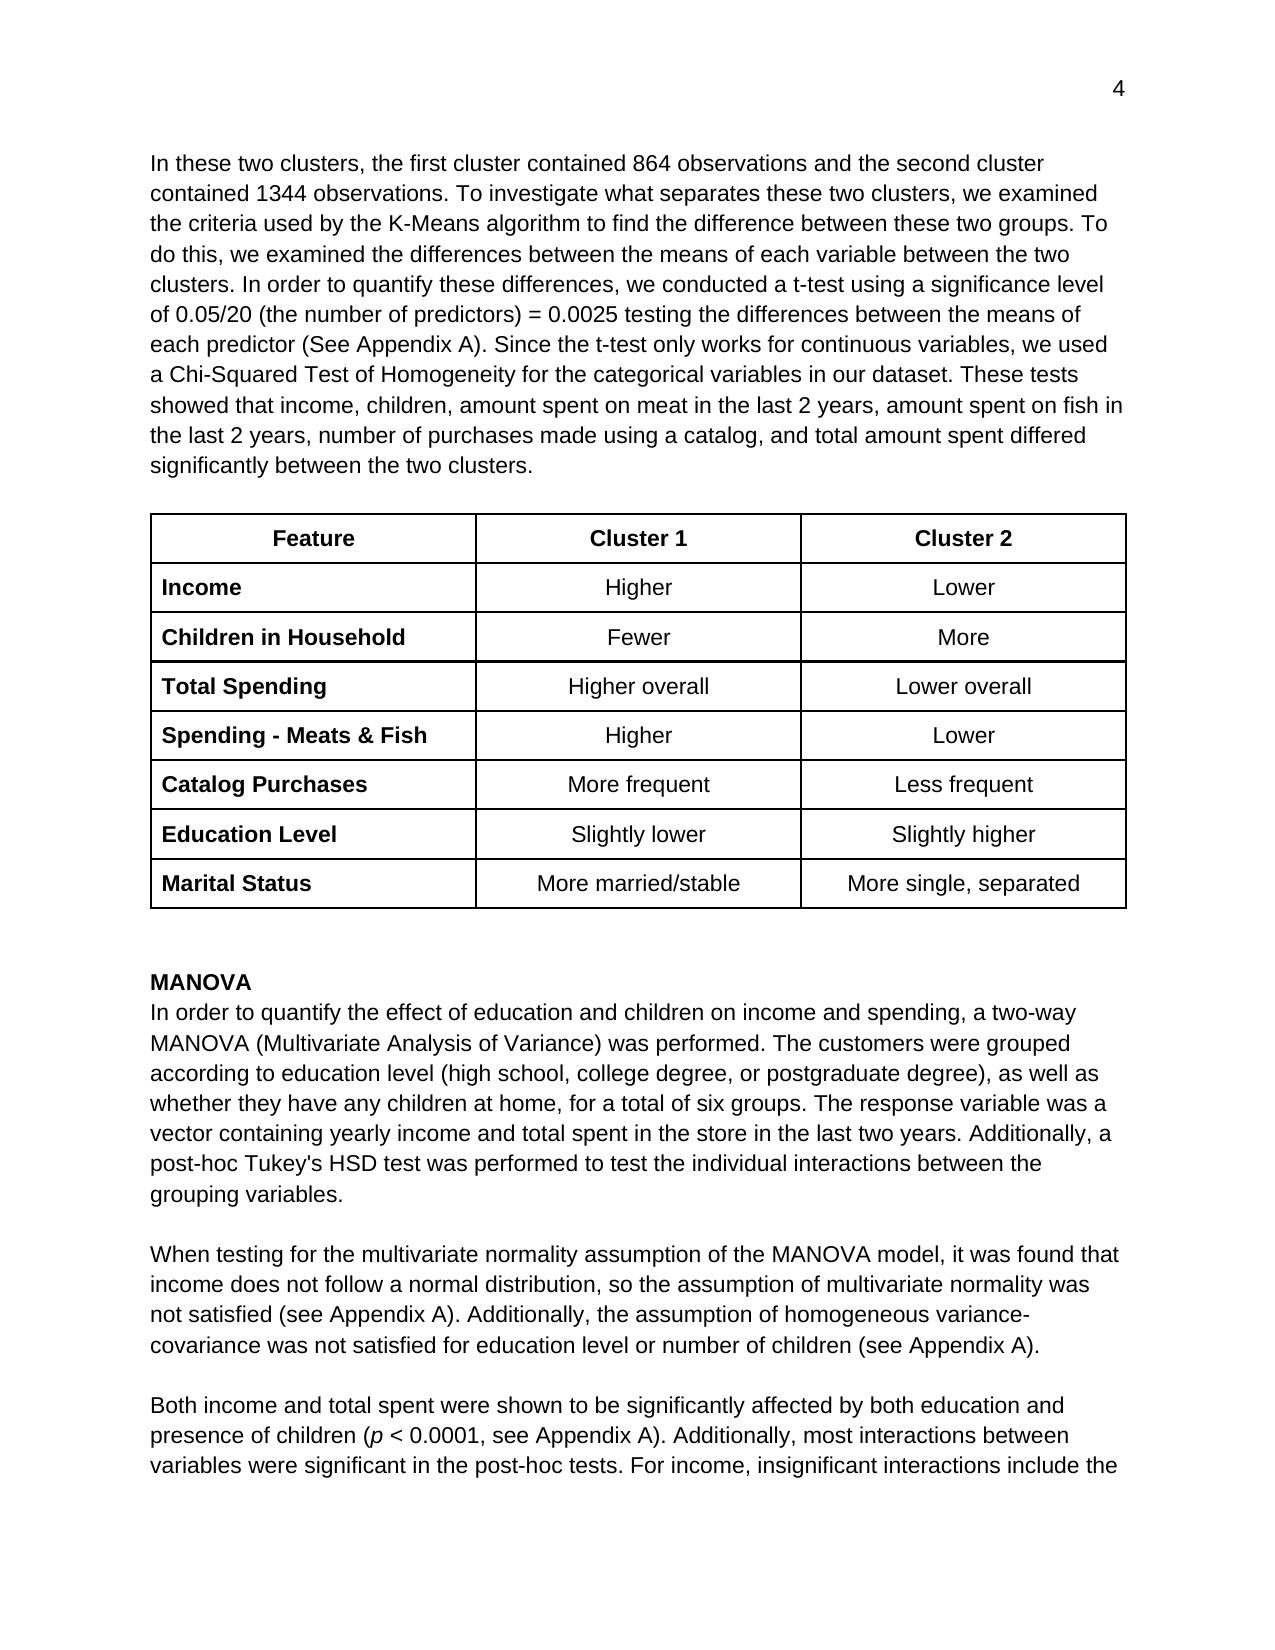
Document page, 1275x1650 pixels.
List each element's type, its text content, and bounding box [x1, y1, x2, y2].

table_cell Marital Status [152, 860, 475, 907]
table_cell Children in Household [152, 613, 475, 660]
table_cell Fewer [477, 613, 800, 660]
table_cell Lower [802, 712, 1125, 759]
text In order to quantify the effect of education and children on income and spending, a two-way MANOVA (Multivariate Analysis of Variance) was performed. The customers were grouped according to education level (high school, college degree, or postgraduate degree), as well as whether they have any children at home, for a total of six groups. The response variable was a vector containing yearly income and total spent in the store in the last two years. Additionally, a post-hoc Tukey's HSD test was performed to test the individual interactions between the grouping variables. [150, 999, 1125, 1207]
text MANOVA [150, 969, 1125, 996]
table_cell More married/stable [477, 860, 800, 907]
table_cell Less frequent [802, 761, 1125, 808]
table_cell Higher [477, 712, 800, 759]
table_header Cluster 2 [802, 515, 1125, 562]
table_cell More frequent [477, 761, 800, 808]
text When testing for the multivariate normality assumption of the MANOVA model, it was found that income does not follow a normal distribution, so the assumption of multivariate normality was not satisfied (see Appendix A). Additionally, the assumption of homogeneous variance-covariance was not satisfied for education level or number of children (see Appendix A). [150, 1241, 1125, 1358]
table_cell Higher [477, 564, 800, 611]
table_header Cluster 1 [477, 515, 800, 562]
text In these two clusters, the first cluster contained 864 observations and the second cluster contained 1344 observations. To investigate what separates these two clusters, we examined the criteria used by the K-Means algorithm to find the difference between these two groups. To do this, we examined the differences between the means of each variable between the two clusters. In order to quantify these differences, we conducted a t-test using a significance level of 0.05/20 (the number of predictors) = 0.0025 testing the differences between the means of each predictor (See Appendix A). Since the t-test only works for continuous variables, we used a Chi-Squared Test of Homogeneity for the categorical variables in our dataset. These tests showed that income, children, amount spent on meat in the last 2 years, amount spent on fish in the last 2 years, number of purchases made using a catalog, and total amount spent differed significantly between the two clusters. [150, 150, 1125, 478]
table_cell Spending - Meats & Fish [152, 712, 475, 759]
table_cell Higher overall [477, 663, 800, 709]
table_cell Lower overall [802, 663, 1125, 709]
table_cell Income [152, 564, 475, 611]
table_cell Slightly lower [477, 810, 800, 857]
table_header Feature [152, 515, 475, 562]
table_cell Education Level [152, 810, 475, 857]
table_cell Lower [802, 564, 1125, 611]
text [150, 1392, 1125, 1479]
table_cell More single, separated [802, 860, 1125, 907]
table_cell Slightly higher [802, 810, 1125, 857]
table_cell Total Spending [152, 663, 475, 709]
table_cell Catalog Purchases [152, 761, 475, 808]
table_cell More [802, 613, 1125, 660]
